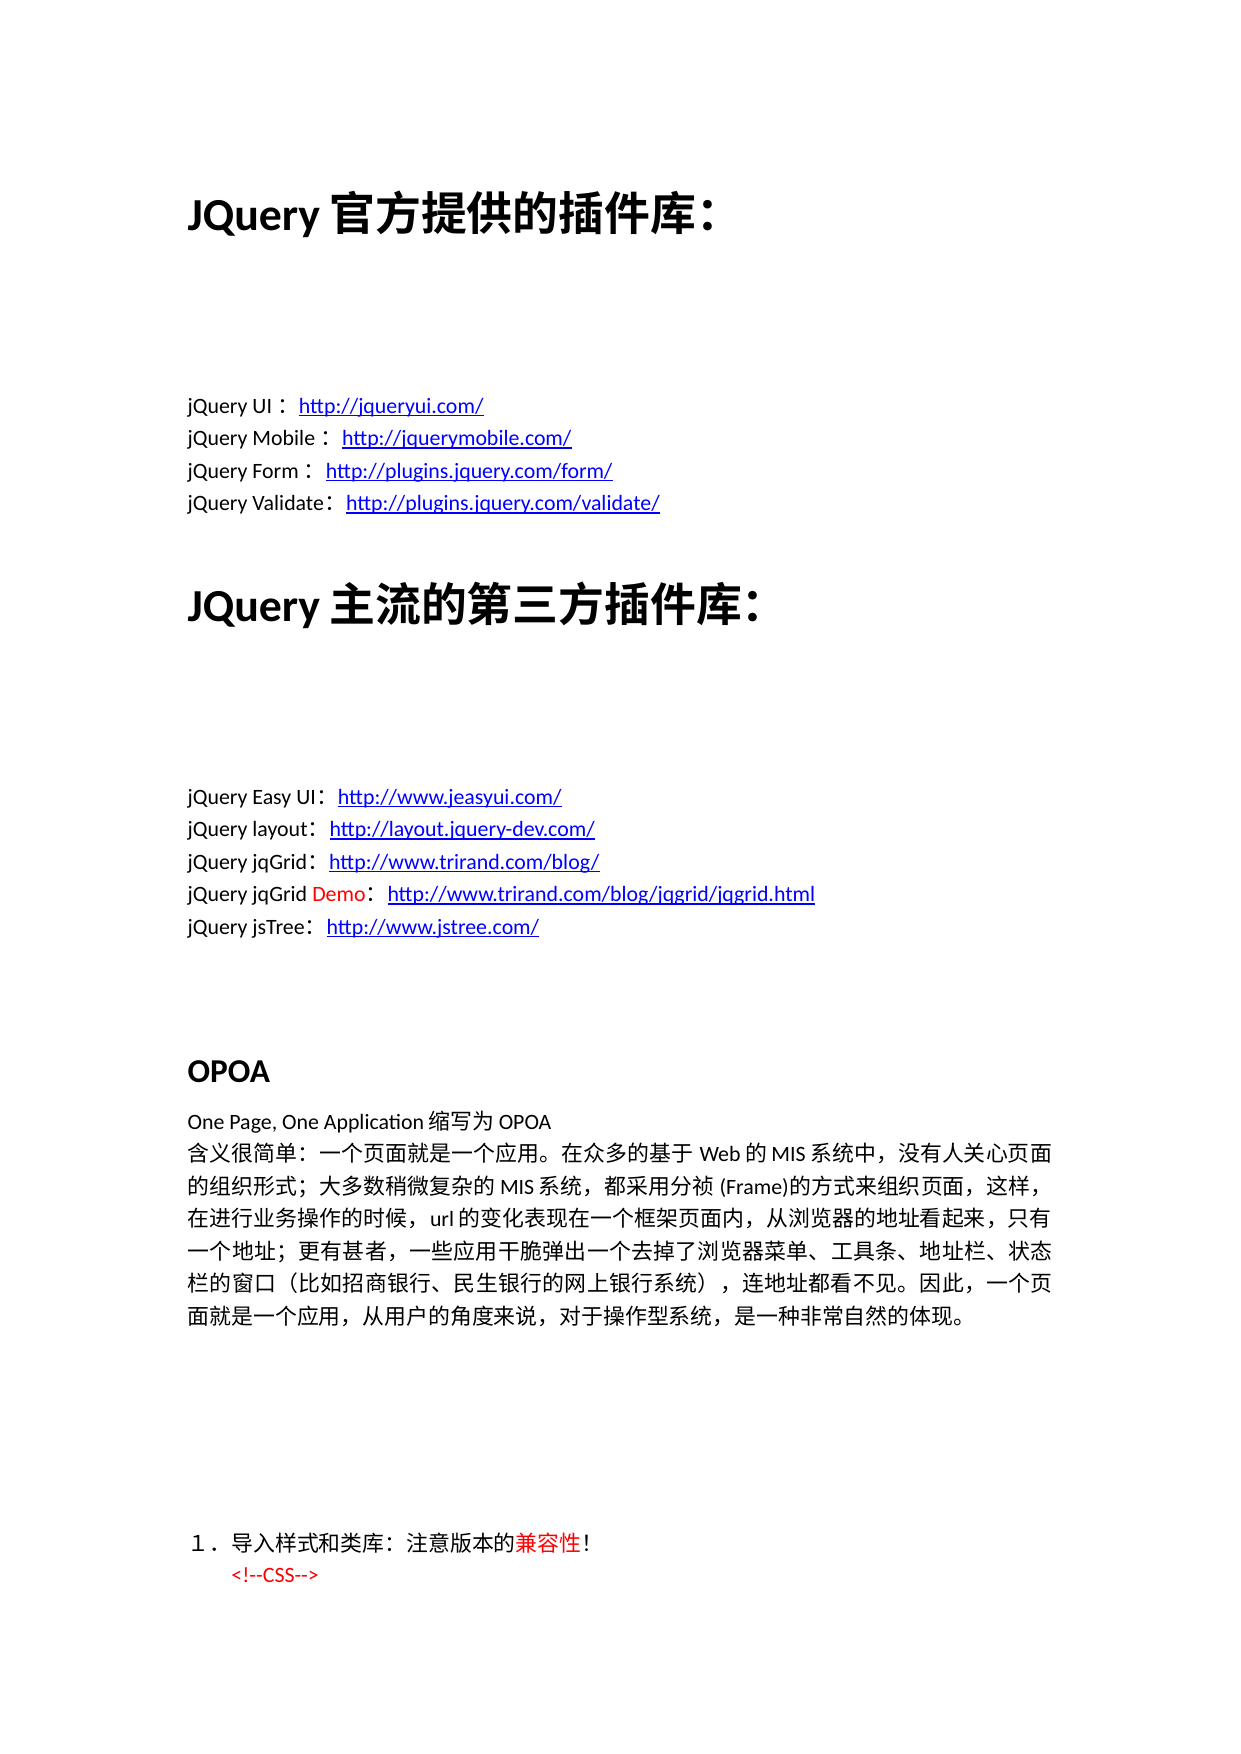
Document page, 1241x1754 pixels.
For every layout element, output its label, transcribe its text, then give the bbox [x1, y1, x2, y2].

subtitle JQuery主流的第三方插件库： [187, 553, 1053, 650]
text OPOA [187, 1038, 1053, 1103]
text jQuery jsTree：http://www.jstree.com/ [187, 908, 1053, 941]
text jQuery Validate：http://plugins.jquery.com/validate/ [187, 485, 1053, 517]
text One Page, One Application缩写为OPOA 含义很简单：一个页面就是一个应用。在众多的基于Web的MIS系统中，没有人关心页面的组织形式；大多数稍微复杂的MIS系统，都采用分祯 (Frame)的方式来组织页面，这样，在进行业务操作的时候，url的变化表现在一个框架页面内，从浏览器的地址看起来，只有一个地址；更有甚者，一些应用干脆弹出一个去掉了浏览器菜单、工具条、地址栏、状态栏的窗口（比如招商银行、民生银行的网上银行系统），连地址都看不见。因此，一个页面就是一个应用，从用户的角度来说，对于操作型系统，是一种非常自然的体现。 [187, 1103, 1053, 1331]
text １．导入样式和类库：注意版本的兼容性！ [187, 1526, 1053, 1558]
subtitle JQuery官方提供的插件库： [187, 162, 1053, 259]
text jQuery Easy UI：http://www.jeasyui.com/ [187, 778, 1053, 811]
text jQuery Form ：http://plugins.jquery.com/form/ [187, 452, 1053, 485]
text jQuery jqGrid Demo：http://www.trirand.com/blog/jqgrid/jqgrid.html [187, 876, 1053, 908]
text jQuery jqGrid：http://www.trirand.com/blog/ [187, 843, 1053, 876]
text jQuery layout：http://layout.jquery-dev.com/ [187, 811, 1053, 843]
text jQuery UI ：http://jqueryui.com/ [187, 387, 1053, 420]
text jQuery Mobile ：http://jquerymobile.com/ [187, 420, 1053, 452]
text <!--CSS--> [187, 1558, 1053, 1591]
